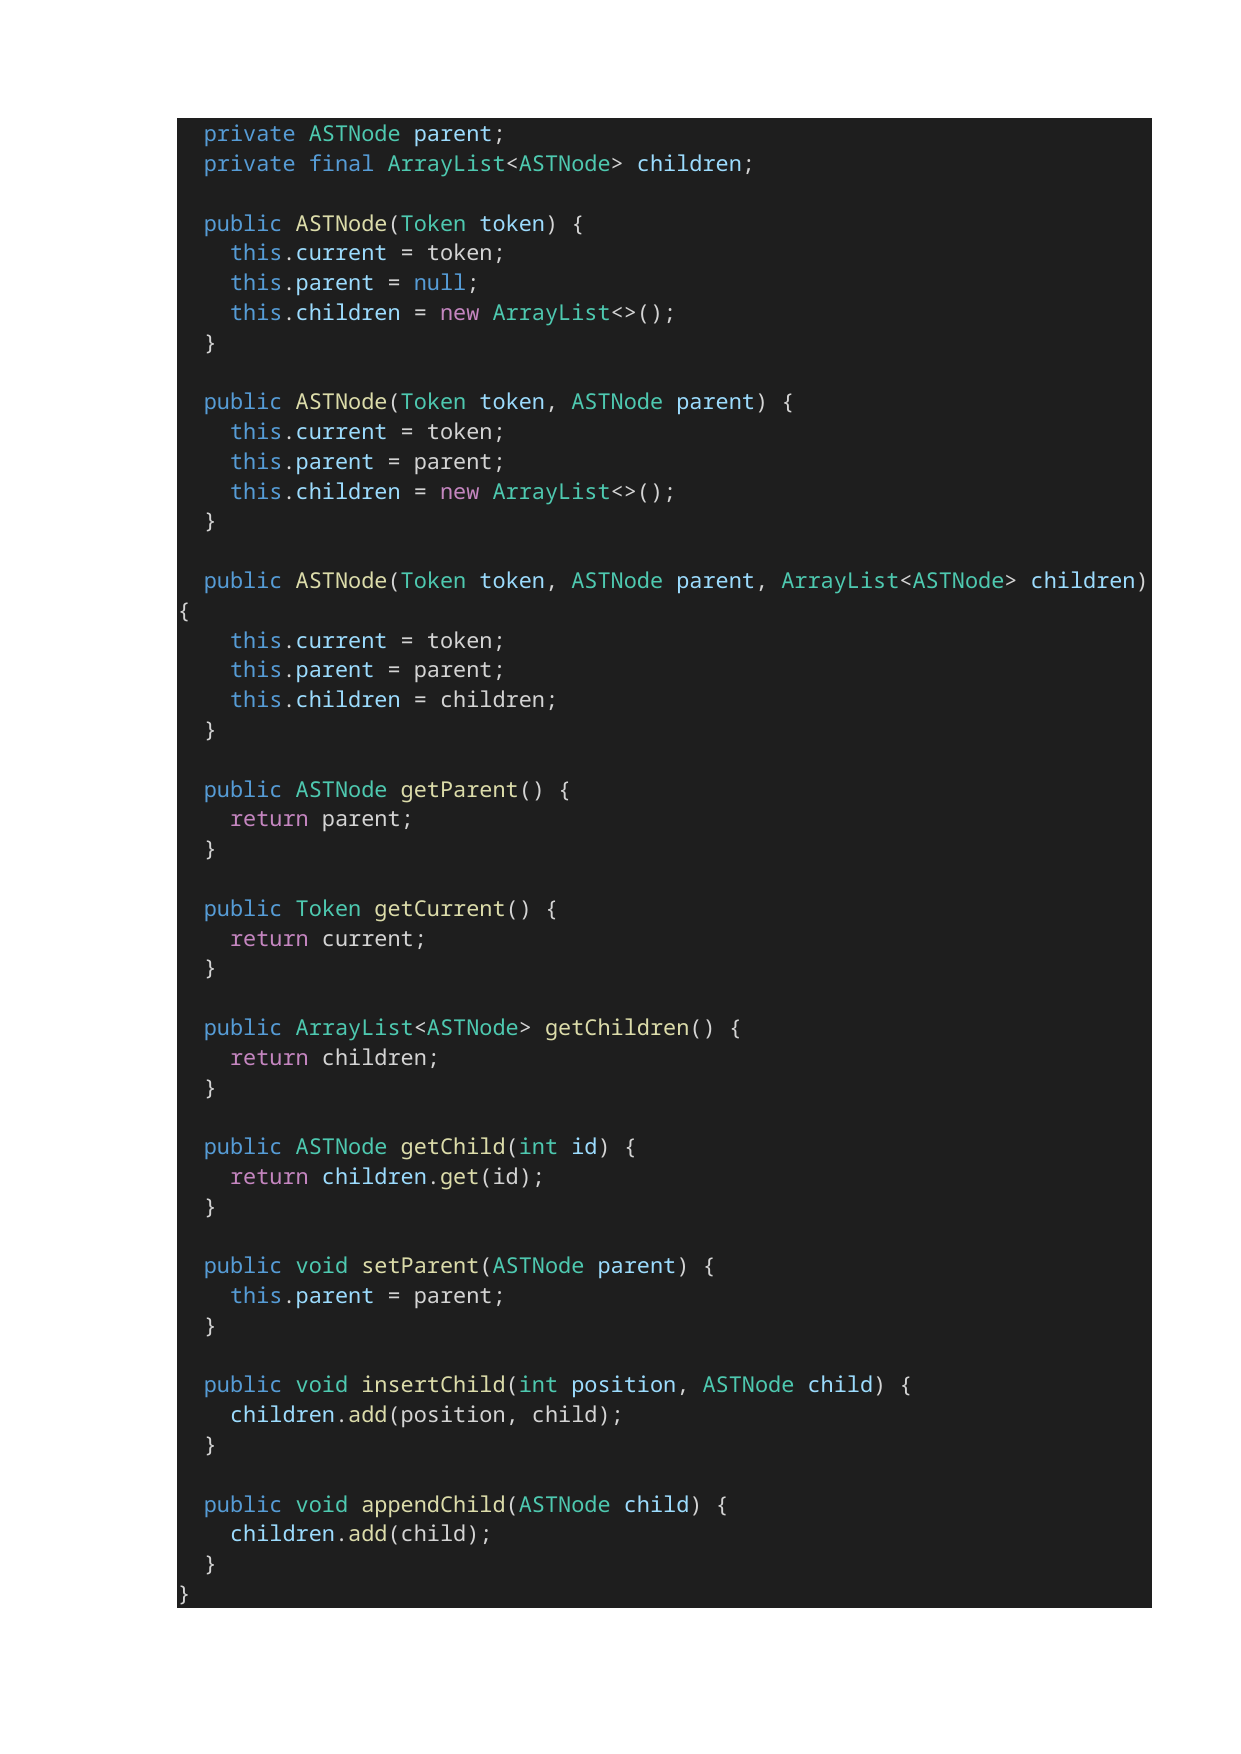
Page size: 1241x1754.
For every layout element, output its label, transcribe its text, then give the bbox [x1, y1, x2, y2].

text children.add(child); [177, 1518, 1152, 1548]
text } [177, 1310, 1152, 1339]
text this.children = children; [177, 684, 1152, 714]
text public ArrayList<ASTNode> getChildren() { [177, 1012, 1152, 1042]
text } [177, 833, 1152, 863]
text children.add(position, child); [177, 1399, 1152, 1429]
text this.parent = parent; [177, 1280, 1152, 1310]
text public void setParent(ASTNode parent) { [177, 1250, 1152, 1280]
text } [177, 1548, 1152, 1578]
text } [177, 952, 1152, 982]
text this.parent = parent; [177, 446, 1152, 476]
text } [177, 1191, 1152, 1220]
text this.children = new ArrayList<>(); [177, 297, 1152, 327]
text this.current = token; [177, 416, 1152, 446]
text this.current = token; [177, 237, 1152, 267]
text public ASTNode(Token token, ASTNode parent) { [177, 386, 1152, 416]
text public Token getCurrent() { [177, 893, 1152, 922]
text private ASTNode parent; [177, 118, 1152, 148]
text public ASTNode(Token token) { [177, 207, 1152, 237]
text this.current = token; [177, 624, 1152, 654]
text public ASTNode(Token token, ASTNode parent, ArrayList<ASTNode> children) { [177, 565, 1152, 624]
text } [177, 327, 1152, 356]
text this.children = new ArrayList<>(); [177, 476, 1152, 505]
text return children; [177, 1042, 1152, 1071]
text public ASTNode getParent() { [177, 773, 1152, 803]
text return parent; [177, 803, 1152, 833]
text } [177, 1071, 1152, 1101]
text return children.get(id); [177, 1161, 1152, 1191]
text public void appendChild(ASTNode child) { [177, 1488, 1152, 1518]
text public ASTNode getChild(int id) { [177, 1131, 1152, 1161]
text private final ArrayList<ASTNode> children; [177, 148, 1152, 178]
text } [177, 714, 1152, 744]
text } [177, 505, 1152, 535]
text public void insertChild(int position, ASTNode child) { [177, 1369, 1152, 1399]
text this.parent = null; [177, 267, 1152, 297]
text return current; [177, 922, 1152, 952]
text this.parent = parent; [177, 654, 1152, 684]
text } [177, 1578, 1152, 1608]
text } [177, 1429, 1152, 1459]
